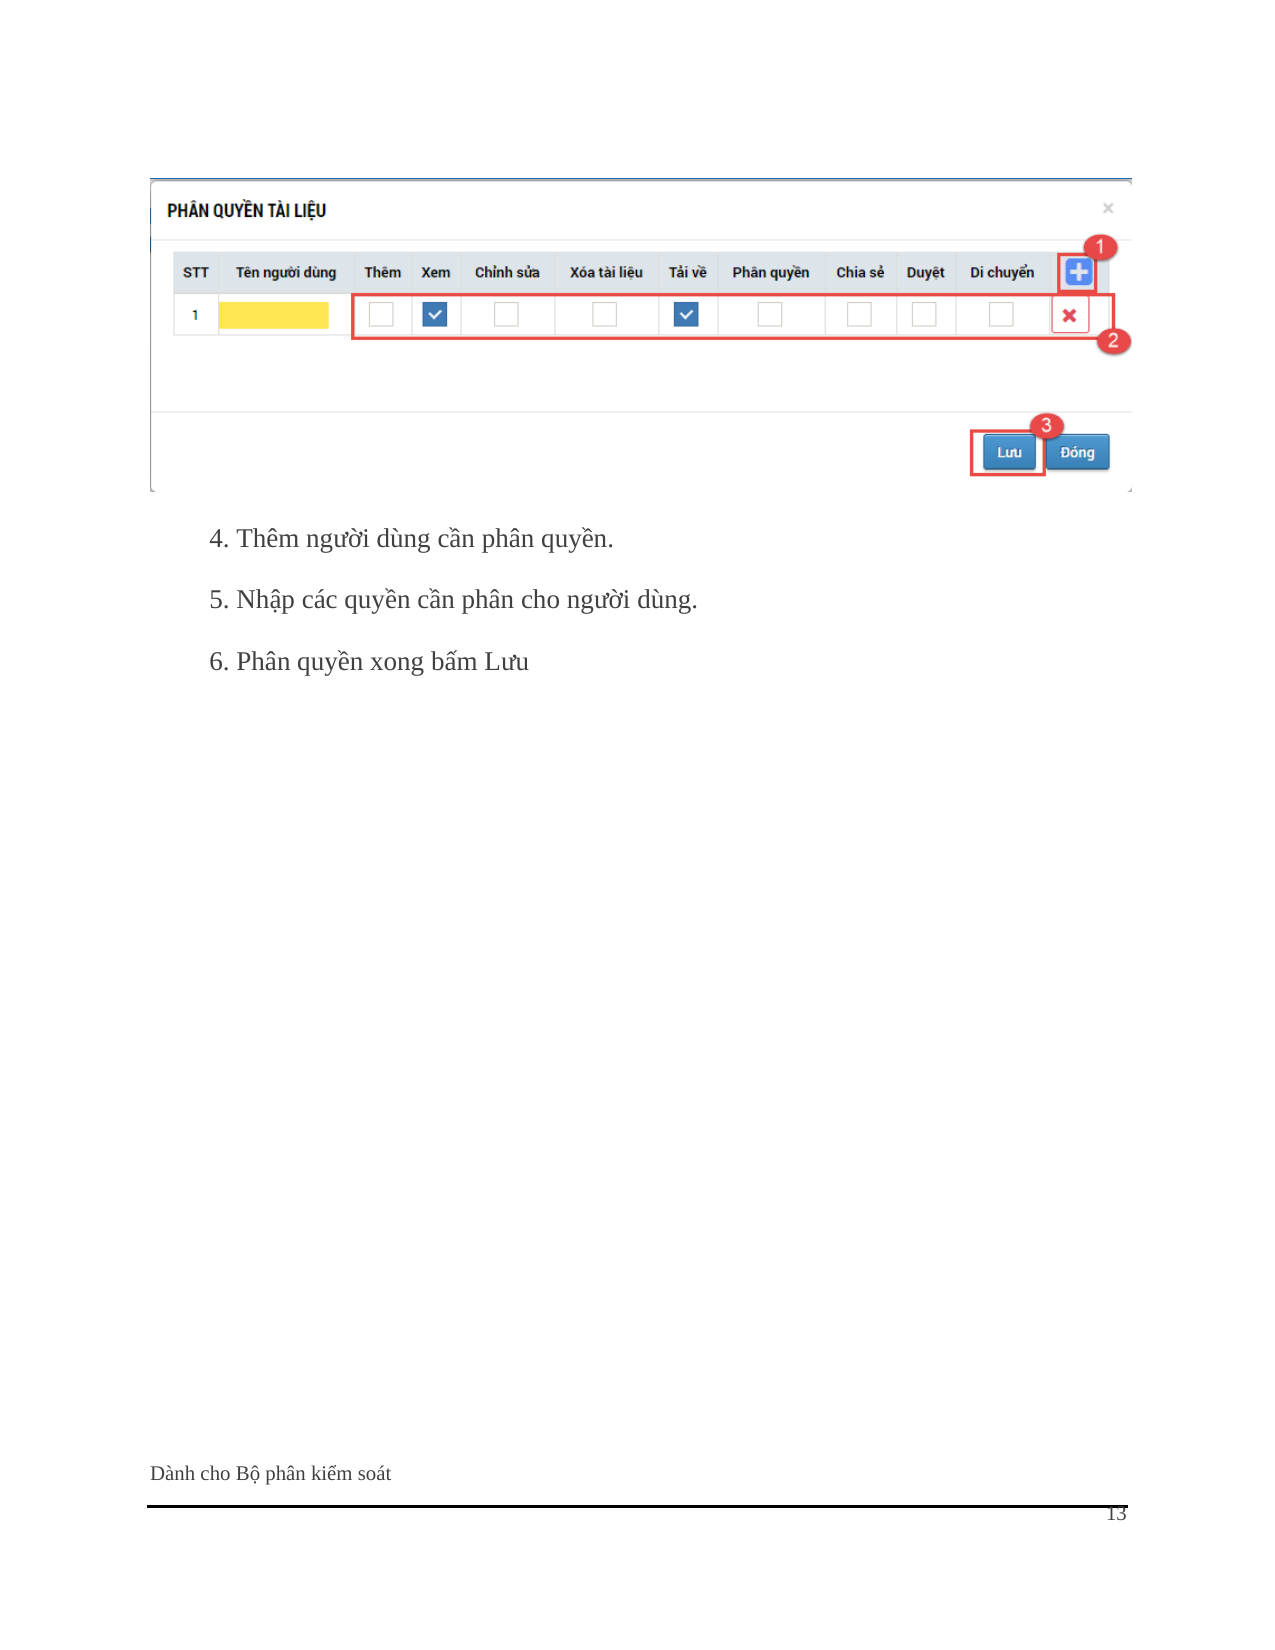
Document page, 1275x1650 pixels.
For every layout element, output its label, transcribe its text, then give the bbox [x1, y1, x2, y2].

text 6. Phân quyền xong bấm Lưu [209, 645, 1127, 676]
text 5. Nhập các quyền cần phân cho người dùng. [209, 583, 1127, 614]
text 4. Thêm người dùng cần phân quyền. [209, 522, 1127, 553]
picture [150, 178, 1132, 492]
